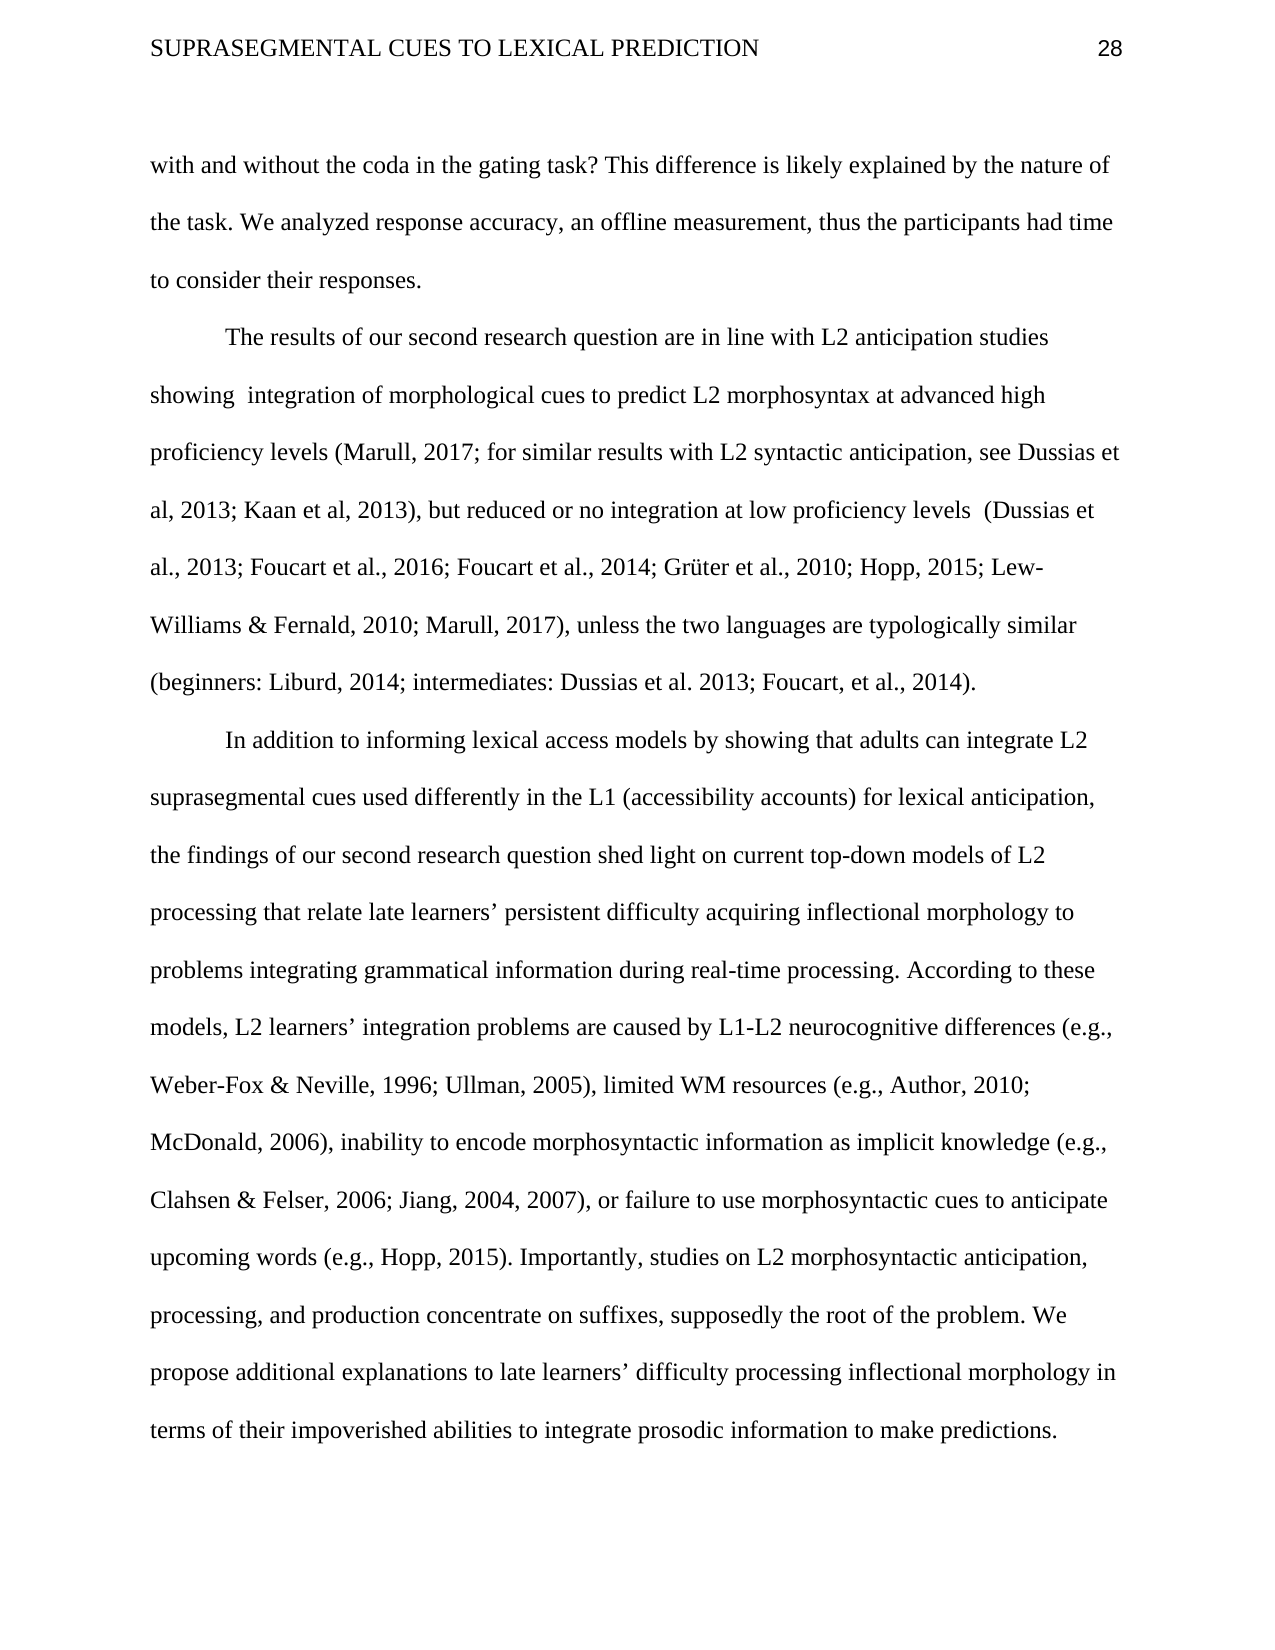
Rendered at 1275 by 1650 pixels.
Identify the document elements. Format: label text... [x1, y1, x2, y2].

text The results of our second research question are in line with L2 anticipation studies showing integration of morphological cues to predict L2 morphosyntax at advanced high proficiency levels (Marull, 2017; for similar results with L2 syntactic anticipation, see Dussias et al, 2013; Kaan et al, 2013), but reduced or no integration at low proficiency levels (Dussias et al., 2013; Foucart et al., 2016; Foucart et al., 2014; Grüter et al., 2010; Hopp, 2015; Lew-Williams & Fernald, 2010; Marull, 2017), unless the two languages are typologically similar (beginners: Liburd, 2014; intermediates: Dussias et al. 2013; Foucart, et al., 2014). [150, 322, 1125, 696]
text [150, 150, 1125, 294]
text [150, 725, 1125, 1444]
